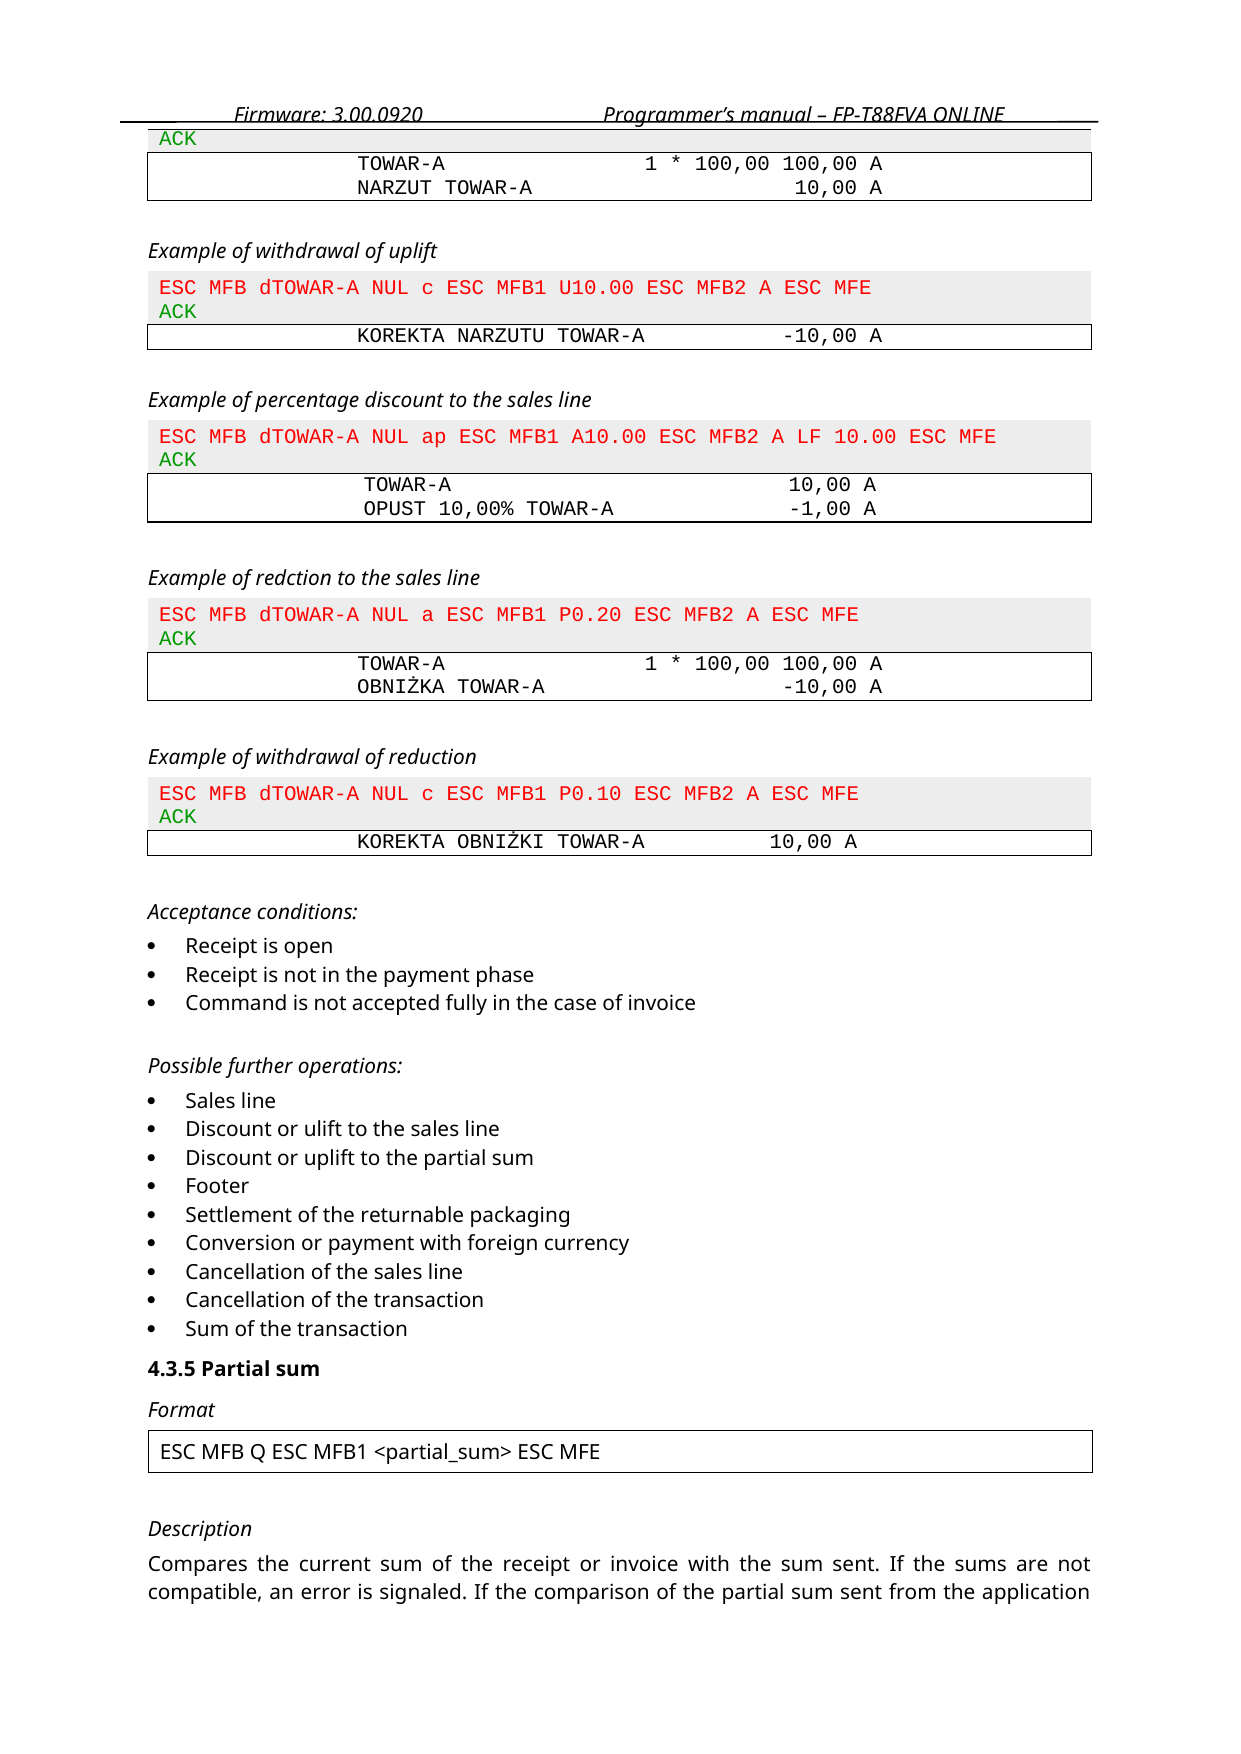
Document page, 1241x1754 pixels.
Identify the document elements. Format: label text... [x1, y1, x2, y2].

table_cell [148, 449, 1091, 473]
text Description [148, 1514, 1092, 1543]
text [148, 1549, 1092, 1606]
text Example of withdrawal of reduction [148, 742, 1092, 770]
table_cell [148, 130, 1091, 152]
list Cancellation of the sales line [148, 1257, 1092, 1285]
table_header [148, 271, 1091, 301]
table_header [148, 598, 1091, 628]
text Example of withdrawal of uplift [148, 236, 1092, 264]
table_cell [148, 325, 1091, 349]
list Cancellation of the transaction [148, 1285, 1092, 1314]
list Sum of the transaction [148, 1314, 1092, 1342]
list Discount or ulift to the sales line [148, 1114, 1092, 1143]
text Acceptance conditions: [148, 897, 1092, 925]
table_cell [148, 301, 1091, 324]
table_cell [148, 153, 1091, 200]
text Possible further operations: [148, 1051, 1092, 1080]
text Example of percentage discount to the sales line [148, 385, 1092, 413]
list Conversion or payment with foreign currency [148, 1228, 1092, 1257]
list Settlement of the returnable packaging [148, 1200, 1092, 1228]
list Receipt is not in the payment phase [148, 960, 1092, 988]
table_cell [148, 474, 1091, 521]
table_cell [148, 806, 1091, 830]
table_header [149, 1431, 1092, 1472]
list Receipt is open [148, 931, 1092, 960]
list Footer [148, 1171, 1092, 1200]
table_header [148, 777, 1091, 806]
list Command is not accepted fully in the case of invoice [148, 988, 1092, 1017]
list Discount or uplift to the partial sum [148, 1143, 1092, 1171]
list Sales line [148, 1086, 1092, 1114]
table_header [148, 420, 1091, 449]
subtitle 4.3.5 Partial sum [148, 1354, 1092, 1383]
text Example of redction to the sales line [148, 563, 1092, 592]
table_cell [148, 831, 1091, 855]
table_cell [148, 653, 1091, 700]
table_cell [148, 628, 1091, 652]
text Format [148, 1396, 1092, 1424]
